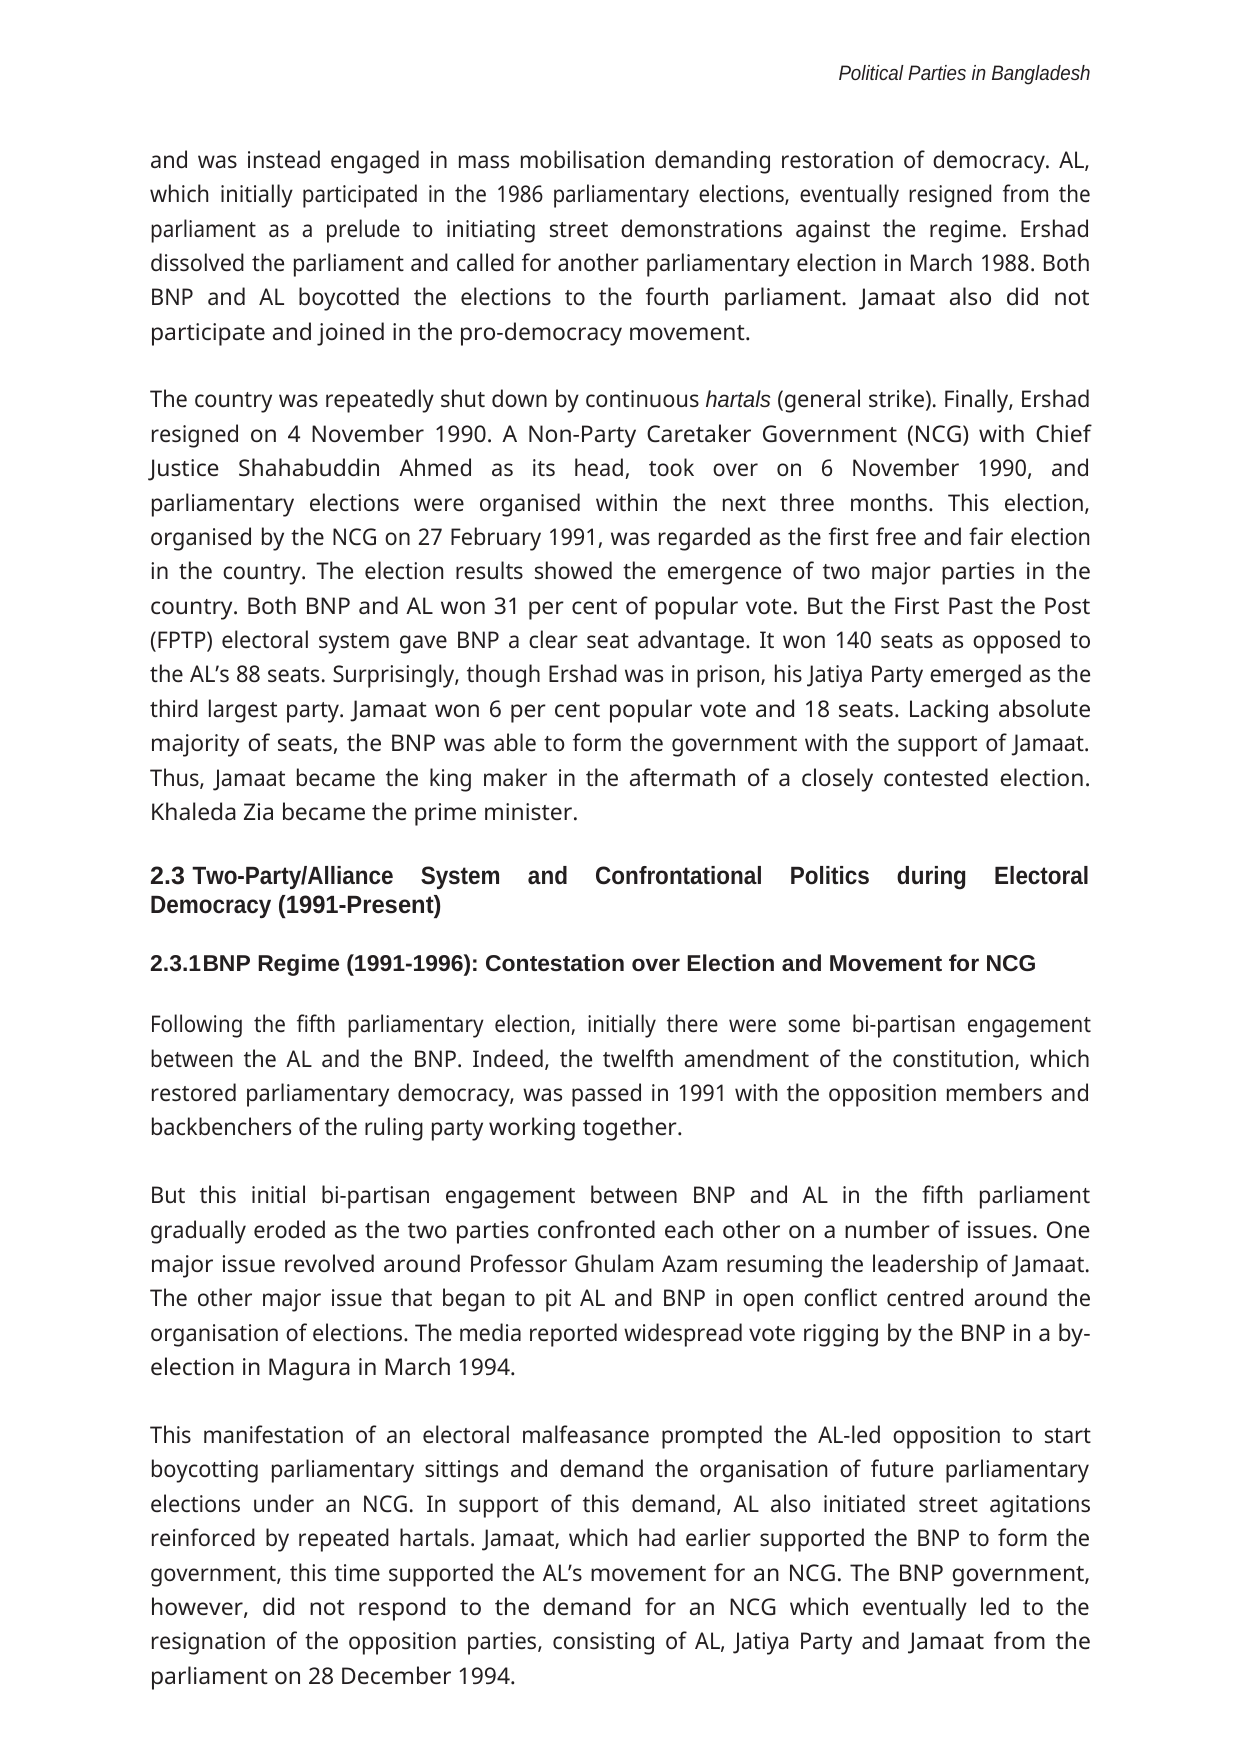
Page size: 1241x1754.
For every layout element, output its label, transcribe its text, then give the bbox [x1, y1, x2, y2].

text Following the fifth parliamentary election, initially there were some bi-partisan engagement between the AL and the BNP. Indeed, the twelfth amendment of the constitution, which restored parliamentary democracy, was passed in 1991 with the opposition members and backbenchers of the ruling party working together. [150, 1008, 1091, 1143]
text The country was repeatedly shut down by continuous hartals (general strike). Finally, Ershad resigned on 4 November 1990. A Non-Party Caretaker Government (NCG) with Chief Justice Shahabuddin Ahmed as its head, took over on 6 November 1990, and parliamentary elections were organised within the next three months. This election, organised by the NCG on 27 February 1991, was regarded as the first free and fair election in the country. The election results showed the emergence of two major parties in the country. Both BNP and AL won 31 per cent of popular vote. But the First Past the Post (FPTP) electoral system gave BNP a clear seat advantage. It won 140 seats as opposed to the AL’s 88 seats. Surprisingly, though Ershad was in prison, his Jatiya Party emerged as the third largest party. Jamaat won 6 per cent popular vote and 18 seats. Lacking absolute majority of seats, the BNP was able to form the government with the support of Jamaat. Thus, Jamaat became the king maker in the aftermath of a closely contested election. Khaleda Zia became the prime minister. [150, 383, 1091, 827]
subtitle Two-Party/Alliance System and Confrontational Politics during Electoral Democracy (1991-Present) [150, 861, 1090, 918]
text This manifestation of an electoral malfeasance prompted the AL-led opposition to start boycotting parliamentary sittings and demand the organisation of future parliamentary elections under an NCG. In support of this demand, AL also initiated street agitations reinforced by repeated hartals. Jamaat, which had earlier supported the BNP to form the government, this time supported the AL’s movement for an NCG. The BNP government, however, did not respond to the demand for an NCG which eventually led to the resignation of the opposition parties, consisting of AL, Jatiya Party and Jamaat from the parliament on 28 December 1994. [150, 1419, 1091, 1691]
text and was instead engaged in mass mobilisation demanding restoration of democracy. AL, which initially participated in the 1986 parliamentary elections, eventually resigned from the parliament as a prelude to initiating street demonstrations against the regime. Ershad dissolved the parliament and called for another parliamentary election in March 1988. Both BNP and AL boycotted the elections to the fourth parliament. Jamaat also did not participate and joined in the pro-democracy movement. [150, 144, 1091, 347]
subtitle BNP Regime (1991-1996): Contestation over Election and Movement for NCG [150, 950, 1107, 976]
text Political Parties in Bangladesh [133, 61, 1090, 84]
text But this initial bi-partisan engagement between BNP and AL in the fifth parliament gradually eroded as the two parties confronted each other on a number of issues. One major issue revolved around Professor Ghulam Azam resuming the leadership of Jamaat. The other major issue that began to pit AL and BNP in open conflict centred around the organisation of elections. The media reported widespread vote rigging by the BNP in a by-election in Magura in March 1994. [150, 1179, 1091, 1382]
